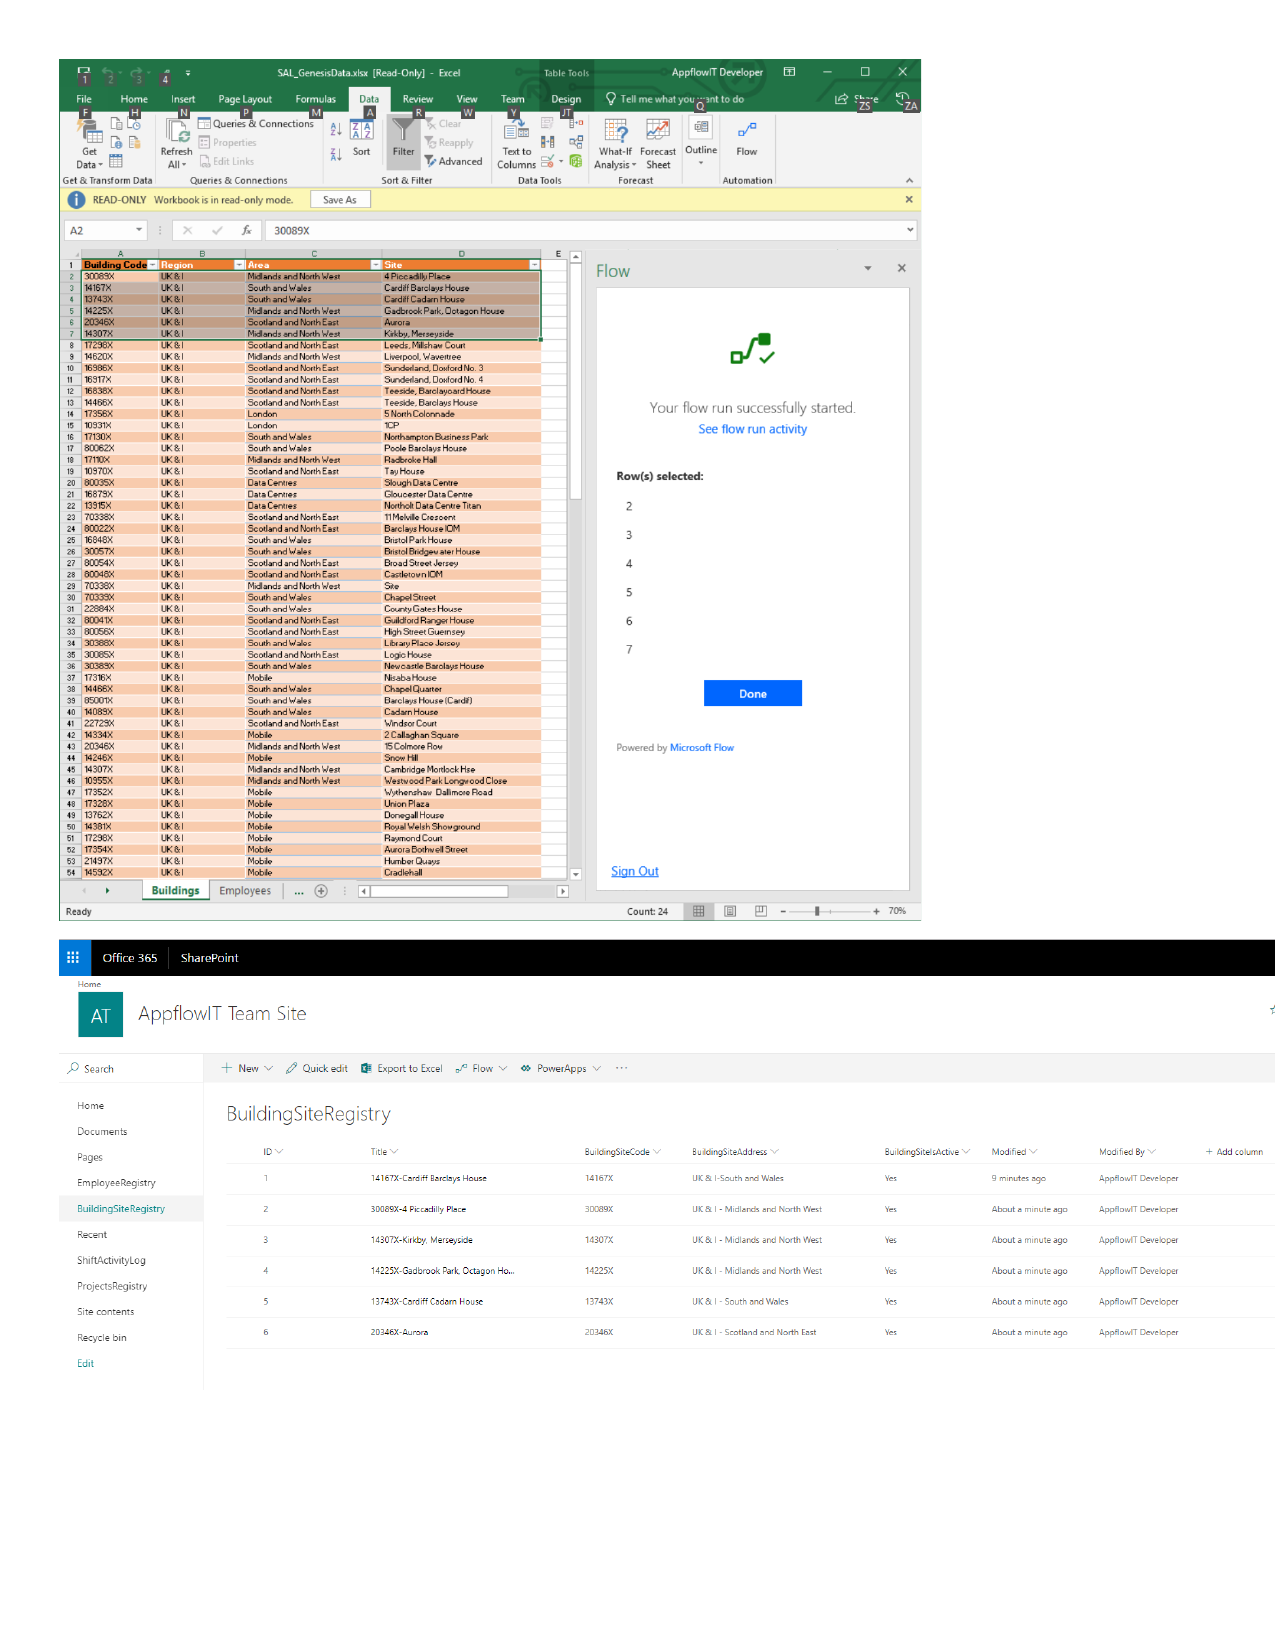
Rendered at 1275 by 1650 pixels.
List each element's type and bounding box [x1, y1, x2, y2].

picture [59, 59, 922, 921]
picture [59, 939, 1275, 1390]
